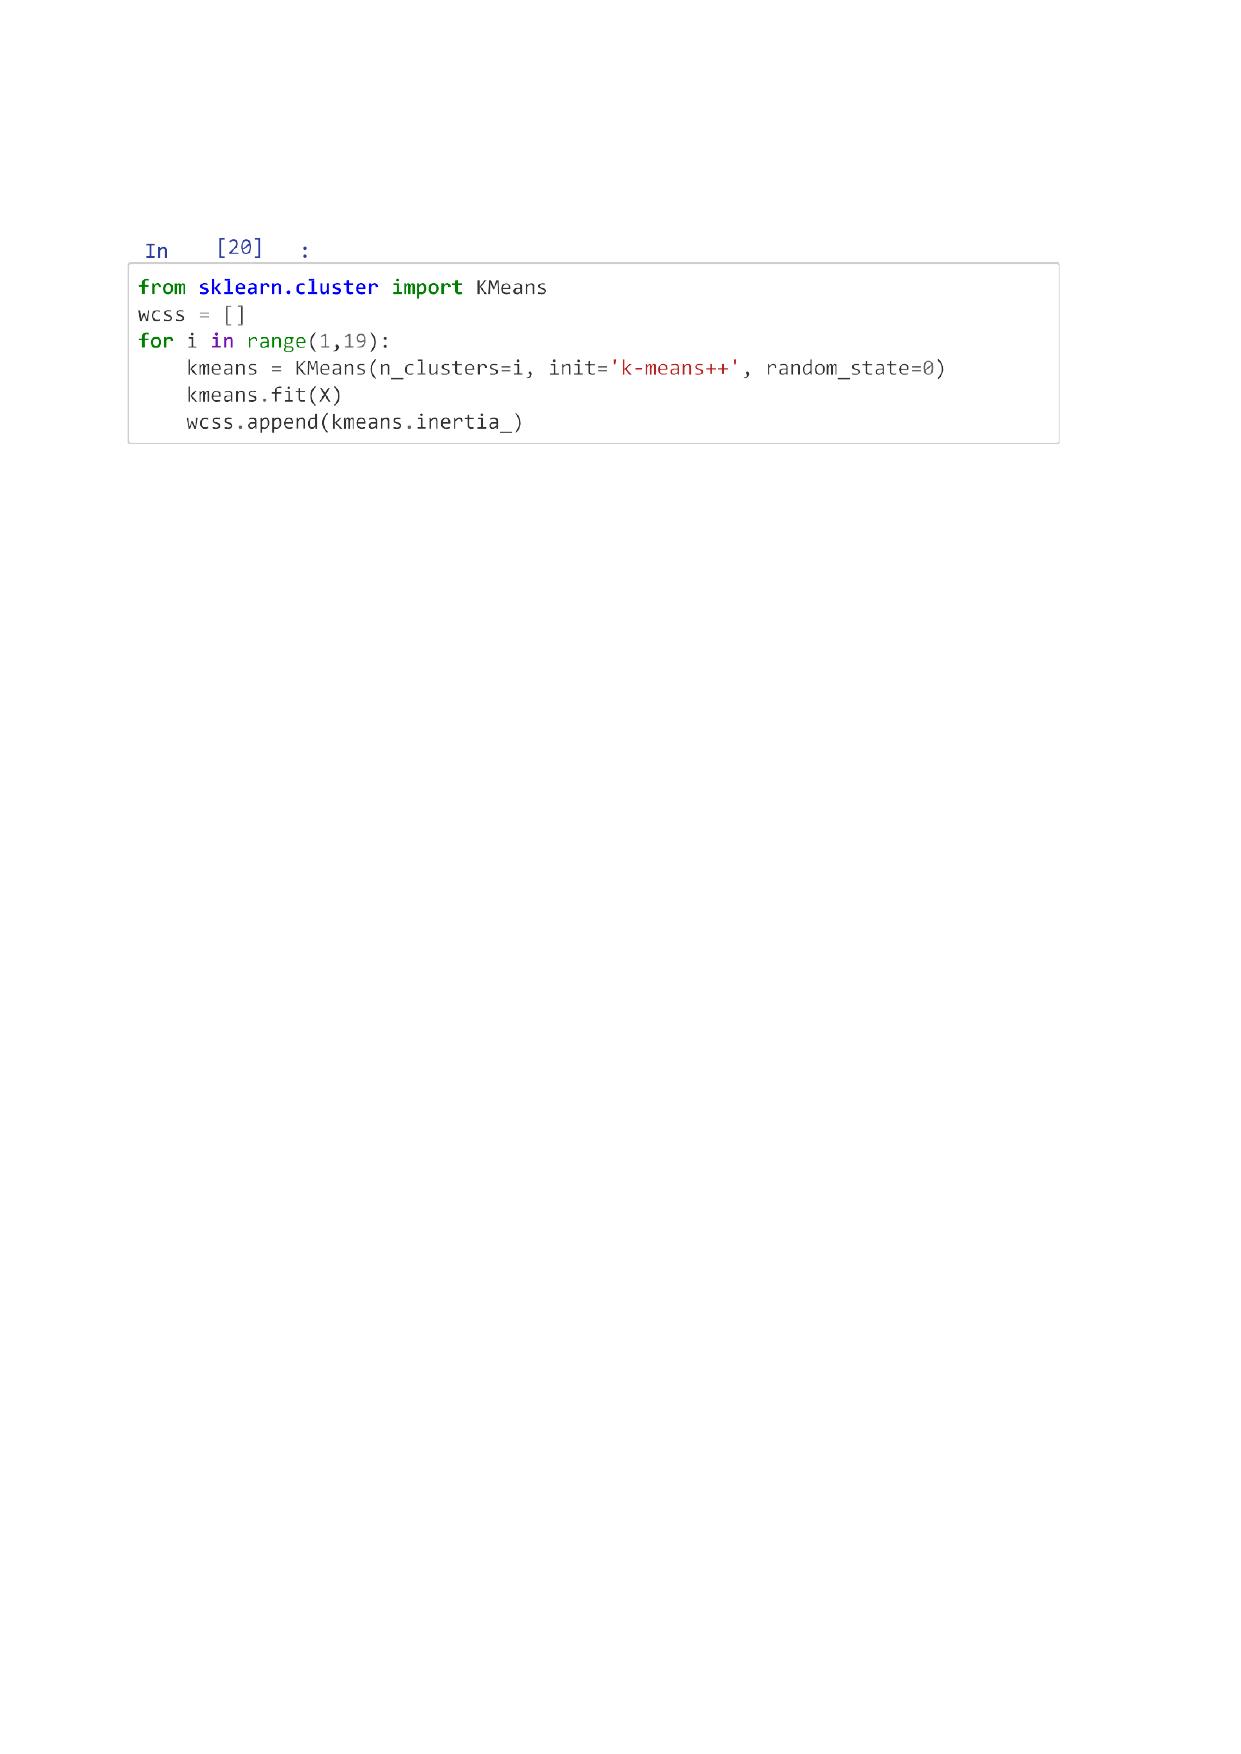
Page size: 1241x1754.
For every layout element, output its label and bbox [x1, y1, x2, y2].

picture [127, 262, 1060, 444]
picture [229, 239, 251, 254]
